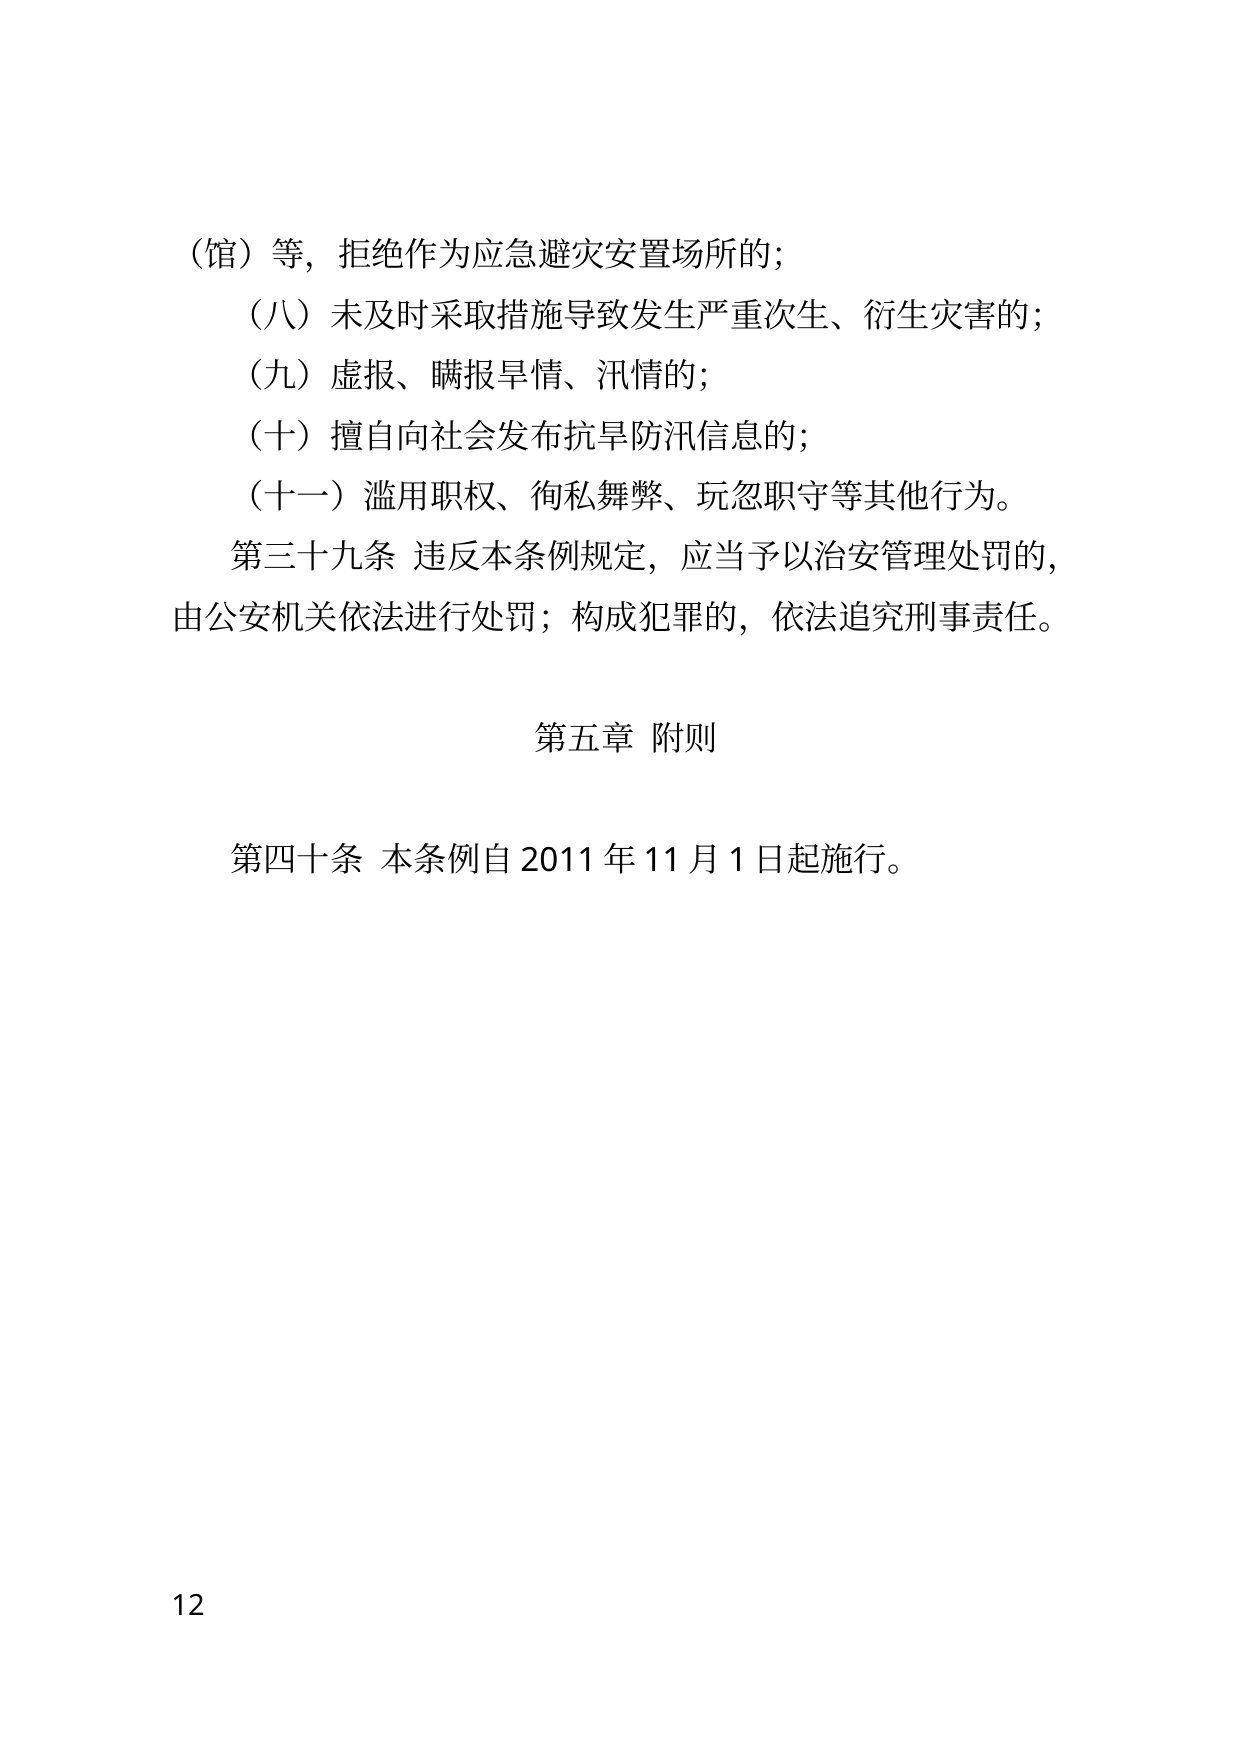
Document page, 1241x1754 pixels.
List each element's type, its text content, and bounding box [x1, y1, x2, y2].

text （八）未及时采取措施导致发生严重次生、衍生灾害的； [171, 279, 1081, 339]
text 第三十九条 违反本条例规定，应当予以治安管理处罚的，由公安机关依法进行处罚；构成犯罪的，依法追究刑事责任。 [171, 521, 1081, 641]
text （十）擅自向社会发布抗旱防汛信息的； [171, 400, 1081, 460]
text 第五章 附则 [171, 702, 1081, 762]
text （九）虚报、瞒报旱情、汛情的； [171, 339, 1081, 400]
text 第四十条 本条例自2011年11月1日起施行。 [171, 823, 1081, 883]
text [171, 218, 1081, 279]
text （十一）滥用职权、徇私舞弊、玩忽职守等其他行为。 [171, 460, 1081, 521]
